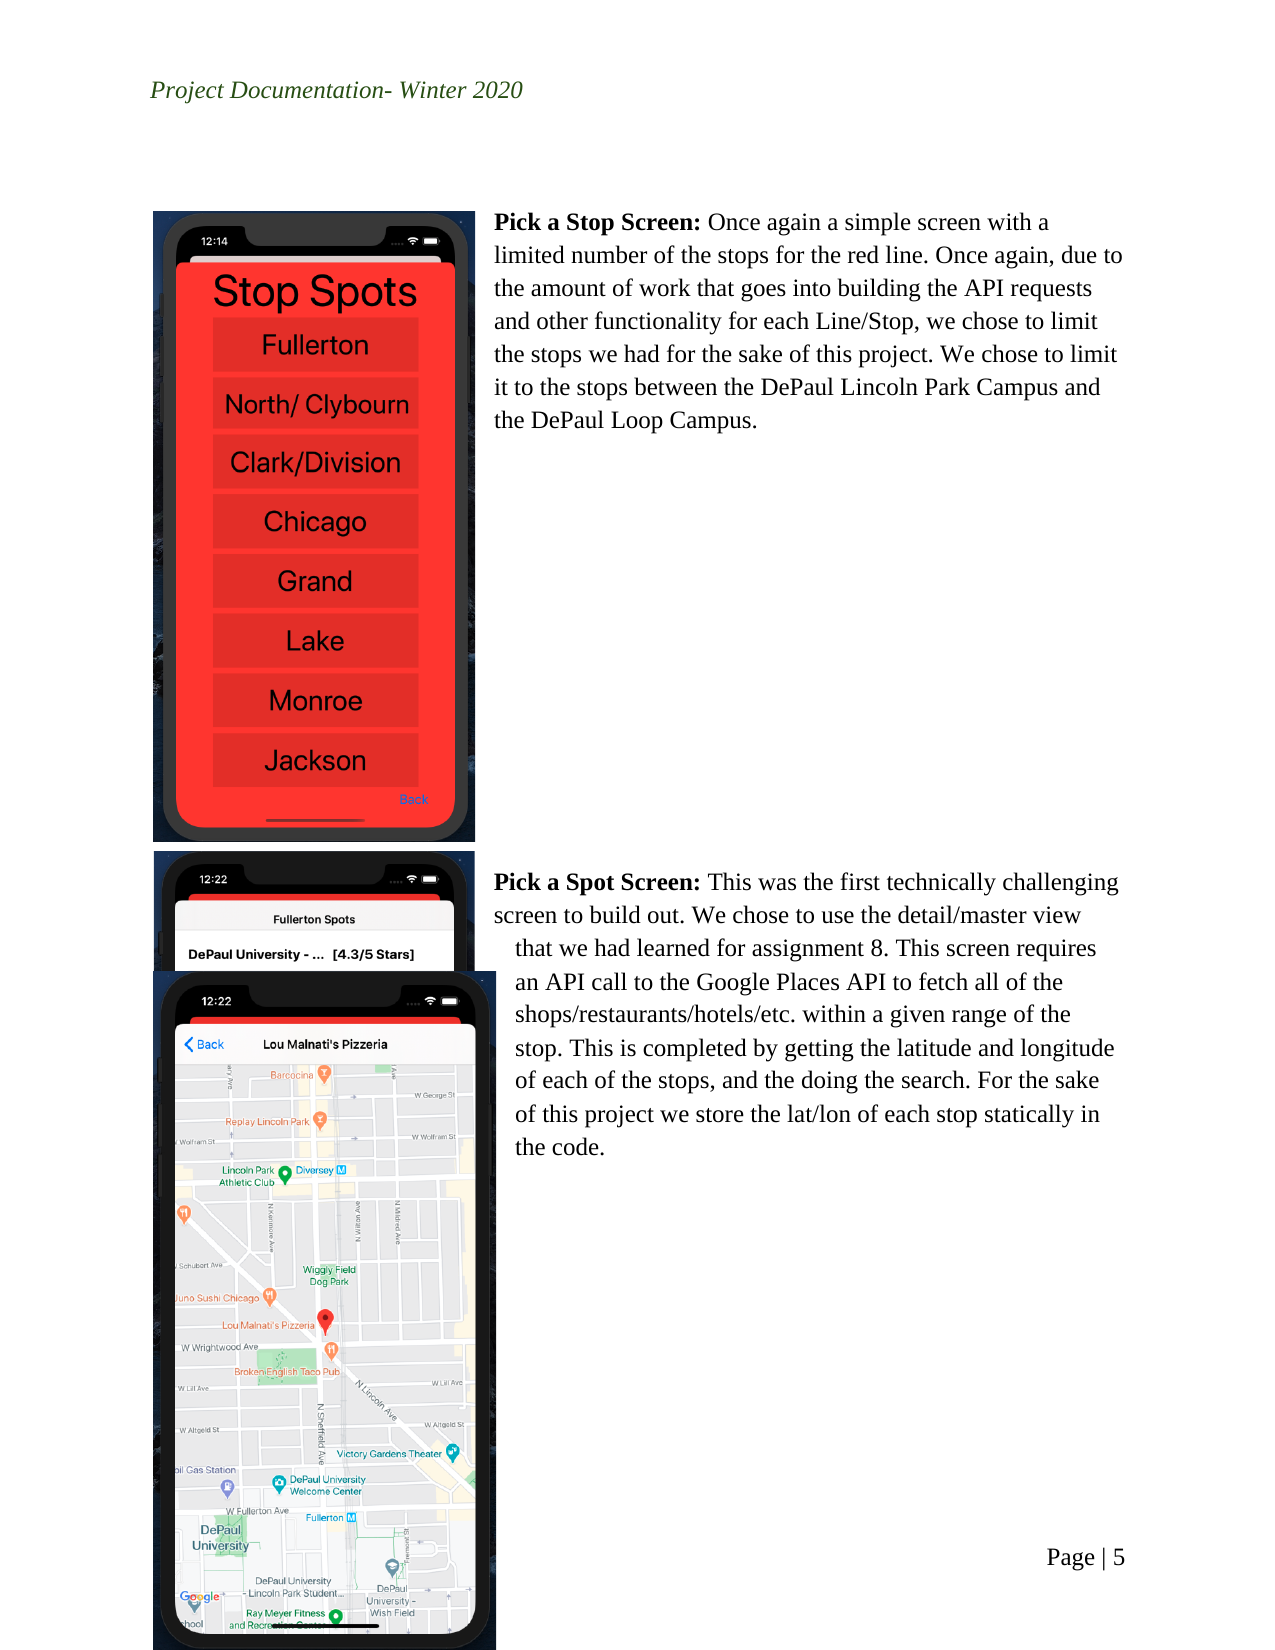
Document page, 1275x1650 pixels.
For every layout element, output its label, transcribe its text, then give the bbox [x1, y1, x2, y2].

text Pick a Stop Screen: Once again a simple screen with a limited number of the stops for the red line. Once again, due to the amount of work that goes into building the API requests and other functionality for each Line/Stop, we chose to limit the stops we had for the sake of this project. We chose to limit it to the stops between the DePaul Lincoln Park Campus and the DePaul Loop Campus. [150, 207, 1125, 434]
picture [153, 851, 497, 1650]
picture [153, 211, 476, 842]
text Pick a Spot Screen: This was the first technically challenging screen to build out. We chose to use the detail/master view that we had learned for assignment 8. This screen requires an API call to the Google Places API to fetch all of the shops/restaurants/hotels/etc. within a given range of the stop. This is completed by getting the latitude and longitude of each of the stops, and the doing the search. For the sake of this project we store the lat/lon of each stop statically in the code. [475, 867, 1125, 1160]
